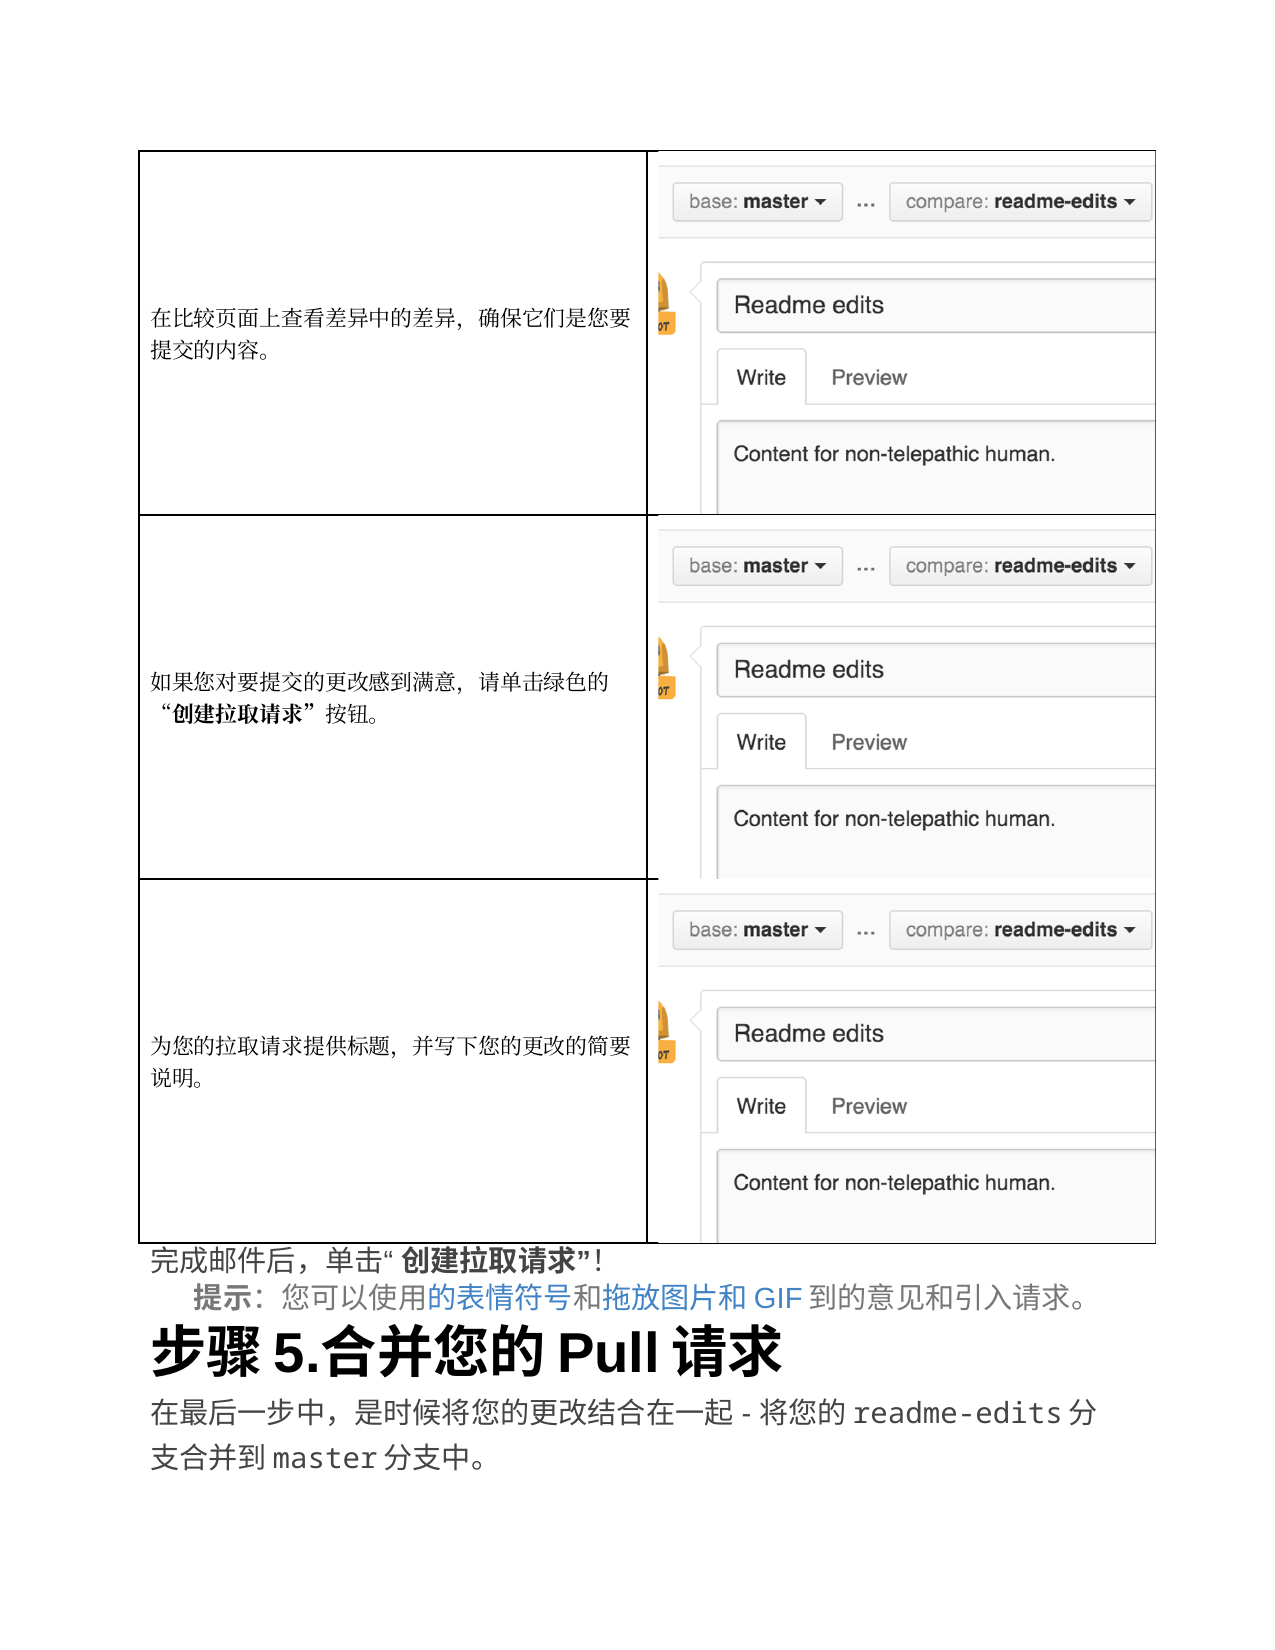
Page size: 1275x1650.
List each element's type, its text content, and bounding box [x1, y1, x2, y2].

table_cell [648, 516, 658, 878]
picture [658, 151, 1156, 514]
table_cell 在比较页面上查看差异中的差异，确保它们是您要提交的内容。 [140, 152, 646, 514]
picture [658, 515, 1156, 1243]
text 提示：您可以使用的表情符号和拖放图片和GIF到的意见和引入请求。 [194, 1282, 1125, 1315]
table_cell [648, 152, 658, 514]
table_cell 如果您对要提交的更改感到满意，请单击绿色的“创建拉取请求”按钮。 [140, 516, 646, 878]
table_cell [648, 880, 658, 1242]
text 完成邮件后，单击“ 创建拉取请求”！ [150, 1244, 1125, 1277]
text 在最后一步中，是时候将您的更改结合在一起 - 将您的readme-edits分支合并到master分支中。 [150, 1392, 1125, 1477]
table_cell 为您的拉取请求提供标题，并写下您的更改的简要说明。 [140, 880, 646, 1242]
text 步骤5.合并您的Pull请求 [150, 1319, 1125, 1384]
